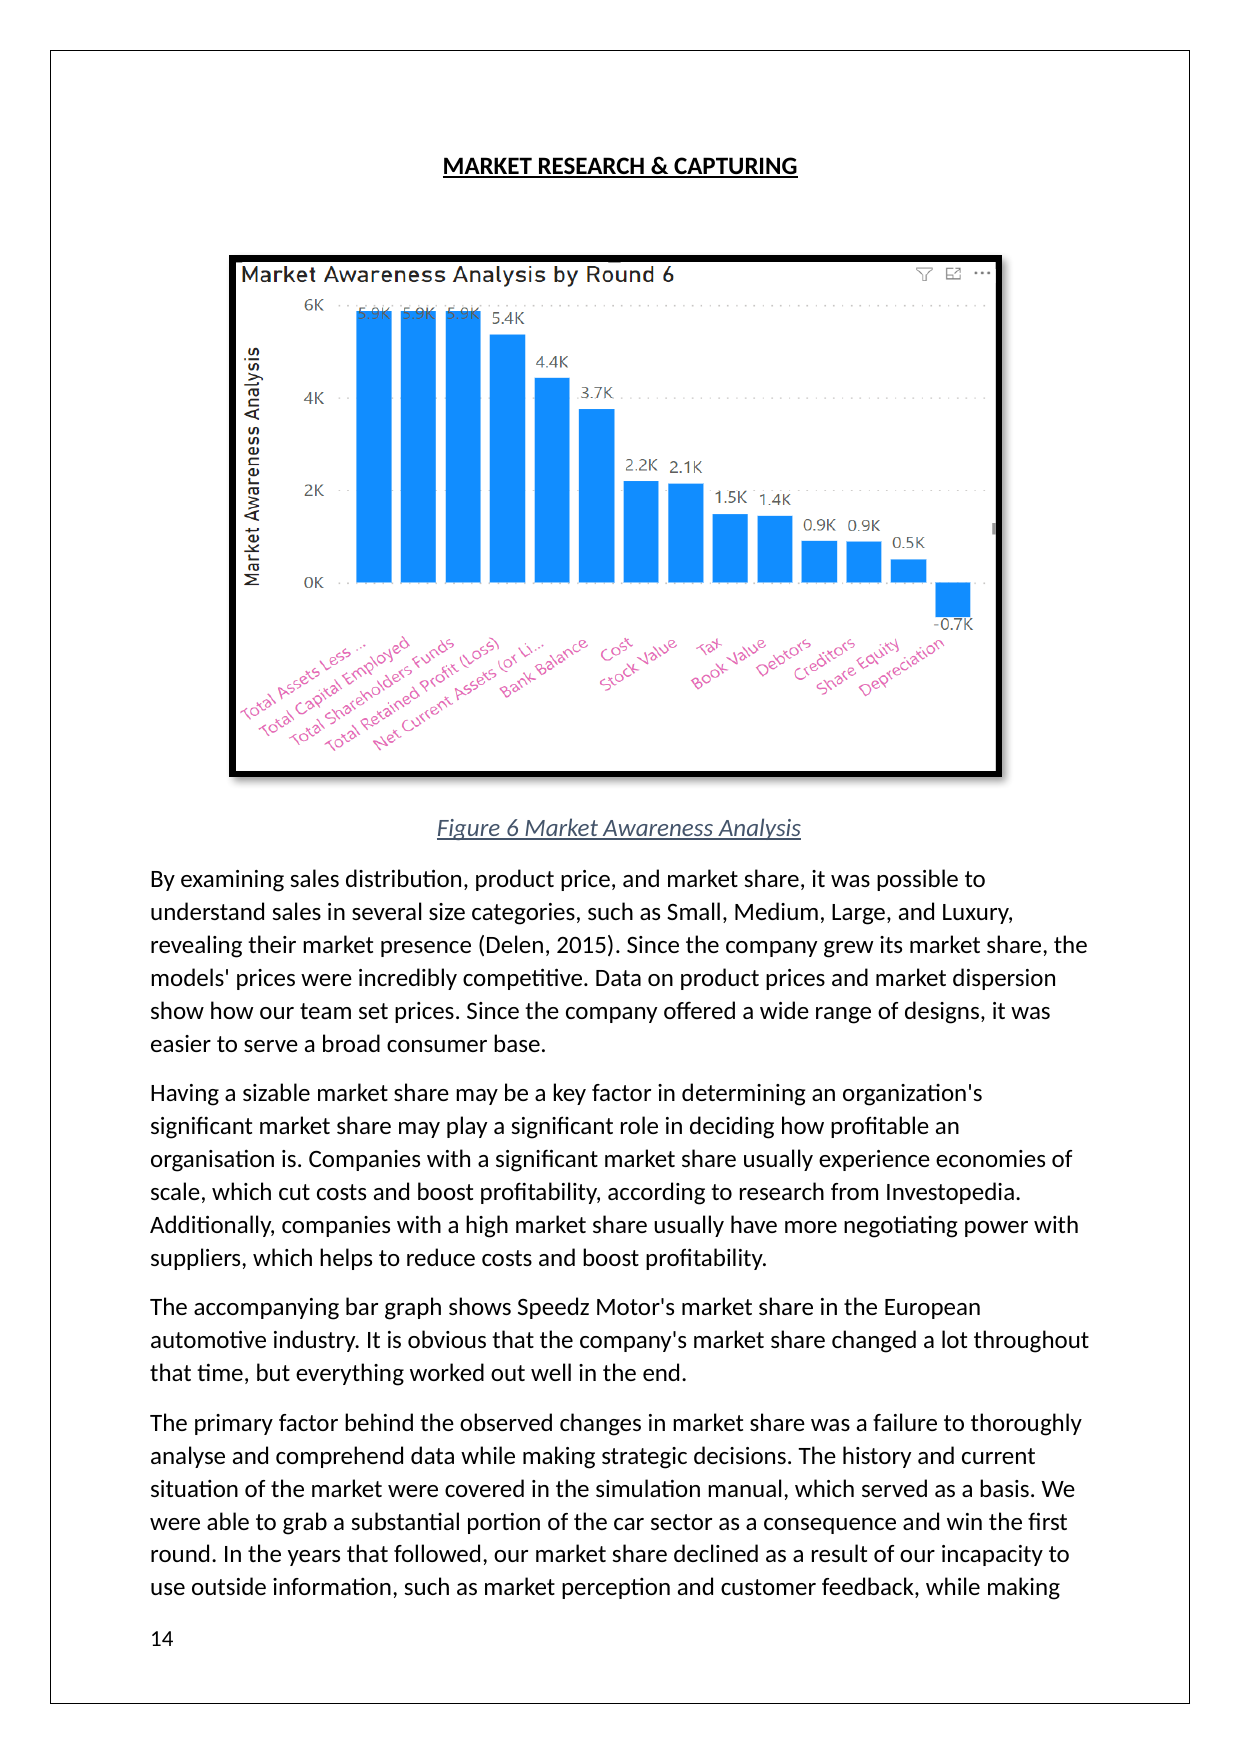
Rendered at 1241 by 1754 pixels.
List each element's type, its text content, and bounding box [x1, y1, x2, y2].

text By examining sales distribution, product price, and market share, it was possible to understand sales in several size categories, such as Small, Medium, Large, and Luxury, revealing their market presence (Delen, 2015). Since the company grew its market share, the models' prices were incredibly competitive. Data on product prices and market dispersion show how our team set prices. Since the company offered a wide range of designs, it was easier to serve a broad consumer base. [150, 863, 1090, 1058]
text Figure 6 Market Awareness Analysis [150, 812, 1090, 842]
picture [236, 262, 996, 771]
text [150, 1407, 1090, 1602]
text MARKET RESEARCH & CAPTURING [150, 150, 1090, 181]
text Having a sizable market share may be a key factor in determining an organization's significant market share may play a significant role in deciding how profitable an organisation is. Companies with a significant market share usually experience economies of scale, which cut costs and boost profitability, according to research from Investopedia. Additionally, companies with a high market share usually have more negotiating power with suppliers, which helps to reduce costs and boost profitability. [150, 1077, 1090, 1272]
text The accompanying bar graph shows Speedz Motor's market share in the European automotive industry. It is obvious that the company's market share changed a lot throughout that time, but everything worked out well in the end. [150, 1292, 1090, 1388]
